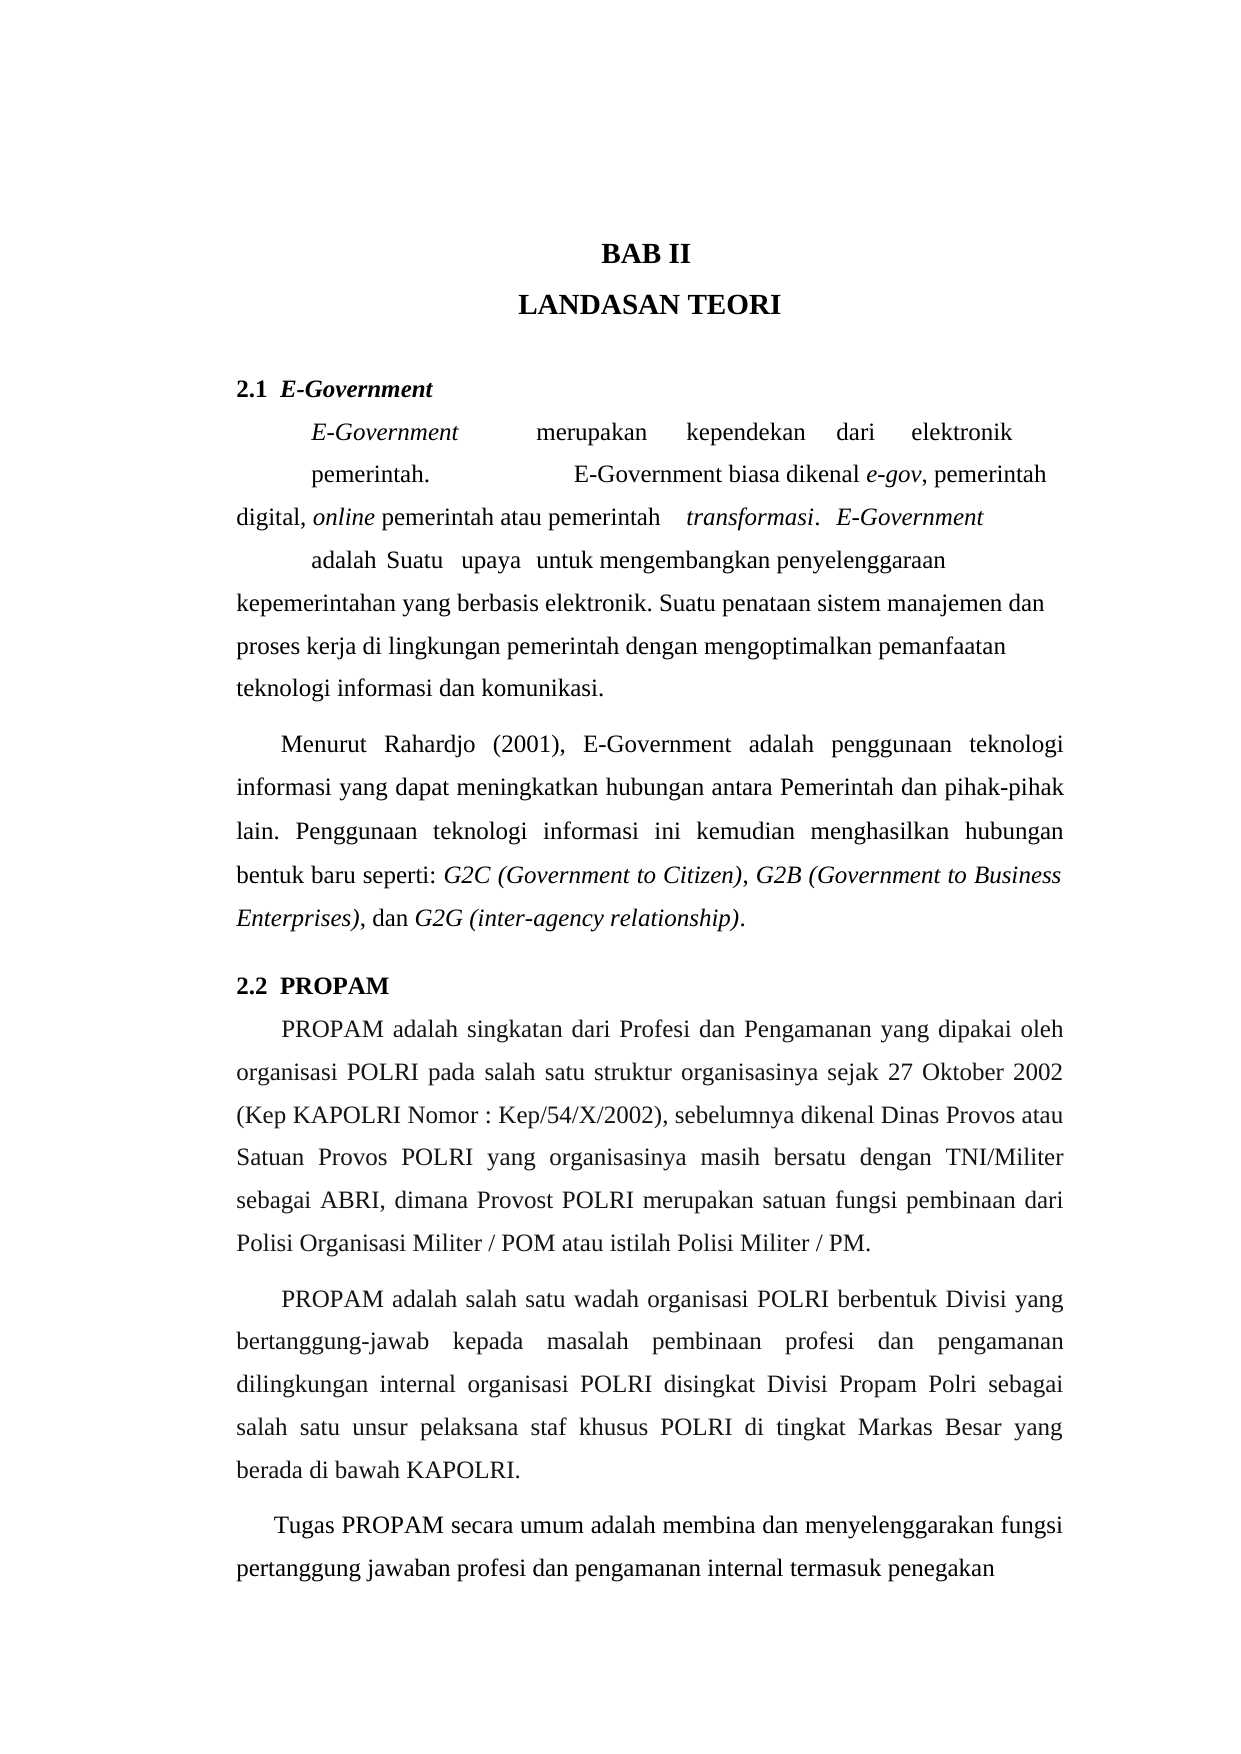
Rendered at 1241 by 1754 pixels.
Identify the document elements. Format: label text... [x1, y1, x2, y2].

subtitle 2.1 E-Government [236, 374, 1074, 403]
text PROPAM adalah salah satu wadah organisasi POLRI berbentuk Divisi yang bertanggung-jawab kepada masalah pembinaan profesi dan pengamanan dilingkungan internal organisasi POLRI disingkat Divisi Propam Polri sebagai salah satu unsur pelaksana staf khusus POLRI di tingkat Markas Besar yang berada di bawah KAPOLRI. [236, 1284, 1064, 1484]
text LANDASAN TEORI [518, 287, 1074, 321]
text E-Government merupakan kependekan dari elektronik pemerintah. E-Government biasa dikenal e-gov, pemerintah digital, online pemerintah atau pemerintah transformasi. E-Government adalah Suatu upaya untuk mengembangkan penyelenggaraan kepemerintahan yang berbasis elektronik. Suatu penataan sistem manajemen dan proses kerja di lingkungan pemerintah dengan mengoptimalkan pemanfaatan teknologi informasi dan komunikasi. [236, 417, 1074, 702]
text Tugas PROPAM secara umum adalah membina dan menyelenggarakan fungsi pertanggung jawaban profesi dan pengamanan internal termasuk penegakan [236, 1510, 1064, 1582]
text BAB II [235, 236, 1074, 270]
subtitle 2.2 PROPAM [236, 971, 1074, 1000]
text Menurut Rahardjo (2001), E-Government adalah penggunaan teknologi informasi yang dapat meningkatkan hubungan antara Pemerintah dan pihak-pihak lain. Penggunaan teknologi informasi ini kemudian menghasilkan hubungan bentuk baru seperti: G2C (Government to Citizen), G2B (Government to Business Enterprises), dan G2G (inter-agency relationship). [236, 729, 1064, 932]
text PROPAM adalah singkatan dari Profesi dan Pengamanan yang dipakai oleh organisasi POLRI pada salah satu struktur organisasinya sejak 27 Oktober 2002 (Kep KAPOLRI Nomor : Kep/54/X/2002), sebelumnya dikenal Dinas Provos atau Satuan Provos POLRI yang organisasinya masih bersatu dengan TNI/Militer sebagai ABRI, dimana Provost POLRI merupakan satuan fungsi pembinaan dari Polisi Organisasi Militer / POM atau istilah Polisi Militer / PM. [236, 1014, 1064, 1257]
